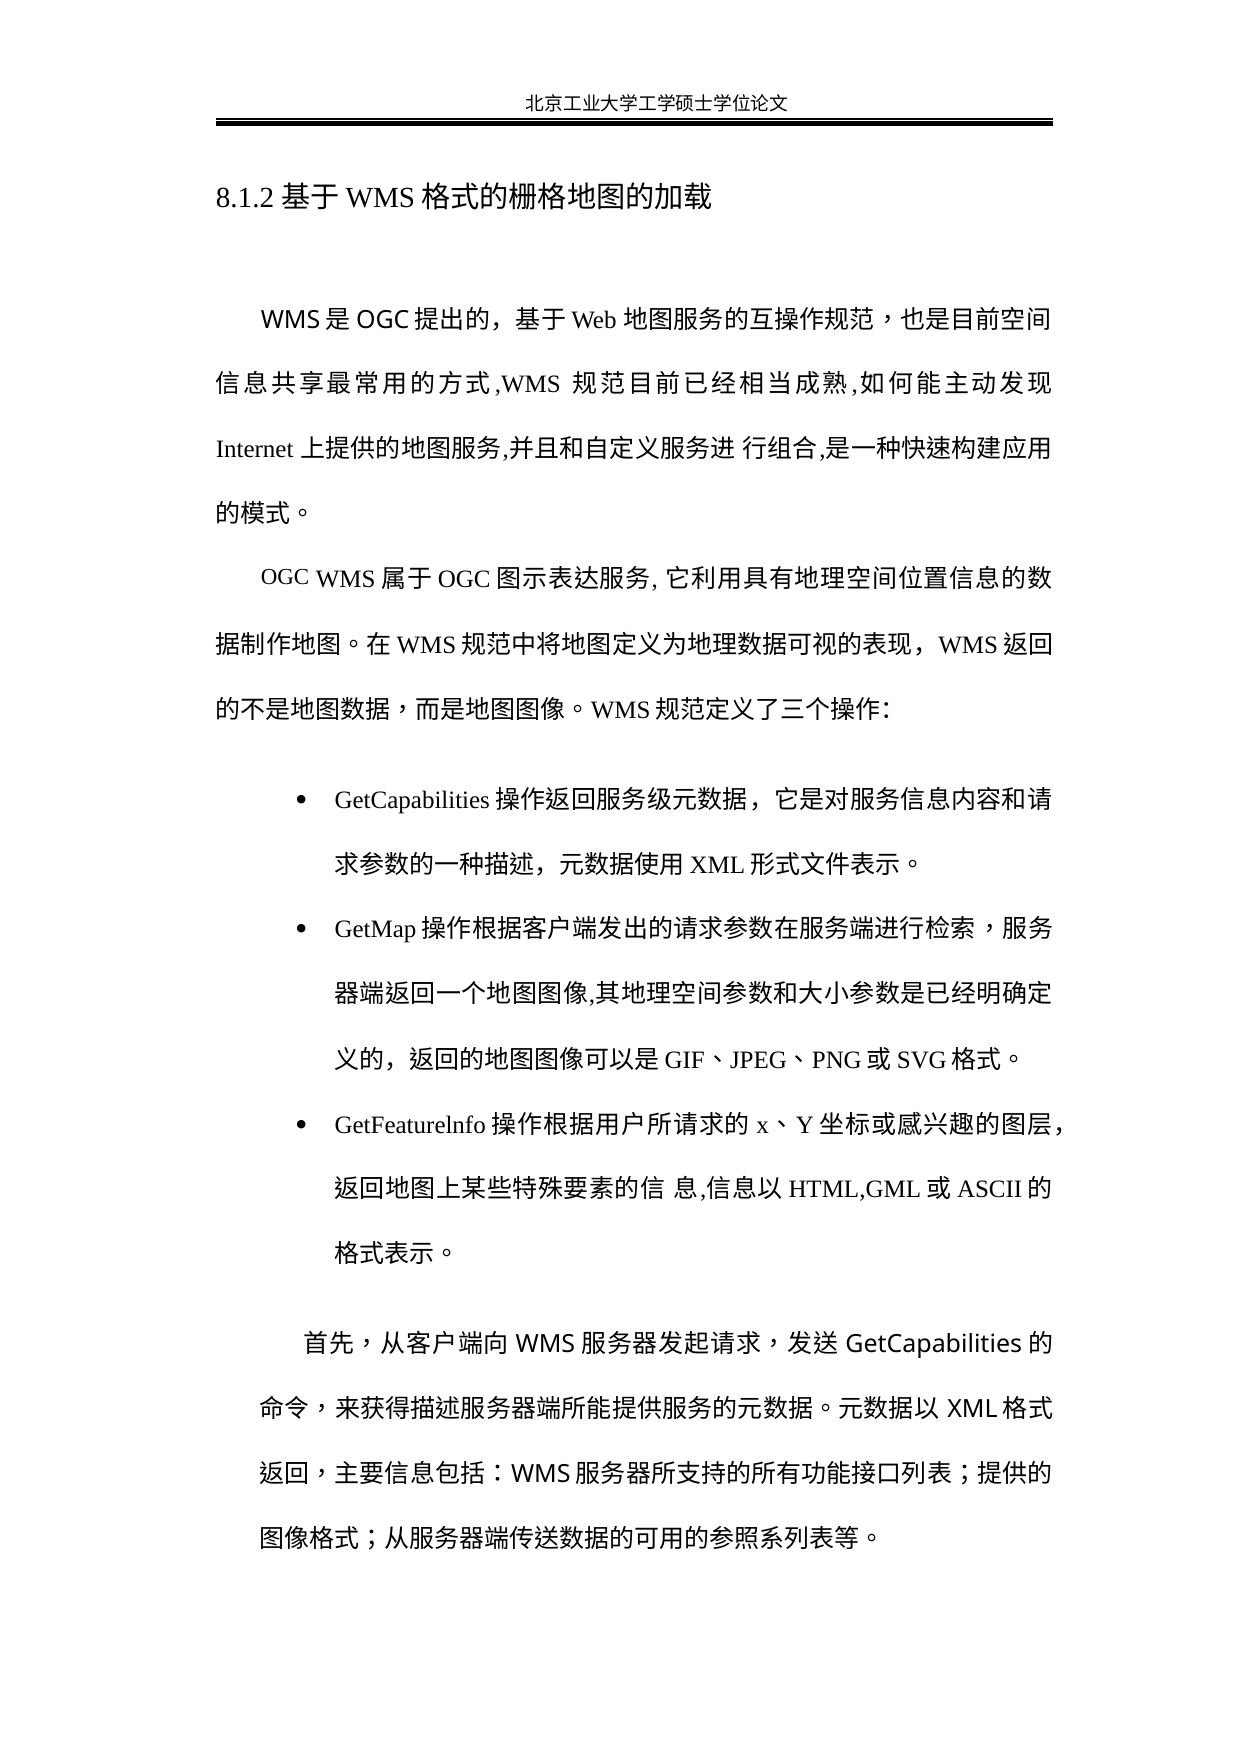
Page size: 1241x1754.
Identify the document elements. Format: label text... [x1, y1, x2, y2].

text WMS是OGC提出的，基于Web 地图服务的互操作规范，也是目前空间信息共享最常用的方式,WMS 规范目前已经相当成熟,如何能主动发现 Internet 上提供的地图服务,并且和自定义服务进 行组合,是一种快速构建应用的模式。 [216, 285, 1053, 545]
list GetCapabilities操作返回服务级元数据，它是对服务信息内容和请求参数的一种描述，元数据使用XML形式文件表示。 [297, 765, 1053, 895]
text OGC WMS属于OGC图示表达服务, 它利用具有地理空间位置信息的数据制作地图。在WMS规范中将地图定义为地理数据可视的表现，WMS返回的不是地图数据，而是地图图像。WMS规范定义了三个操作： [216, 545, 1053, 740]
list GetFeaturelnfo操作根据用户所请求的x、Y坐标或感兴趣的图层，返回地图上某些特殊要素的信 息,信息以HTML,GML或ASCII的格式表示。 [297, 1090, 1053, 1285]
subtitle 基于WMS格式的栅格地图的加载 [216, 162, 1053, 227]
text 首先，从客户端向WMS服务器发起请求，发送GetCapabilities的命令，来获得描述服务器端所能提供服务的元数据。元数据以XML格式返回，主要信息包括：WMS服务器所支持的所有功能接口列表；提供的图像格式；从服务器端传送数据的可用的参照系列表等。 [259, 1310, 1053, 1570]
list GetMap操作根据客户端发出的请求参数在服务端进行检索，服务器端返回一个地图图像,其地理空间参数和大小参数是已经明确定义的，返回的地图图像可以是GIF、JPEG、PNG或SVG格式。 [297, 895, 1053, 1090]
